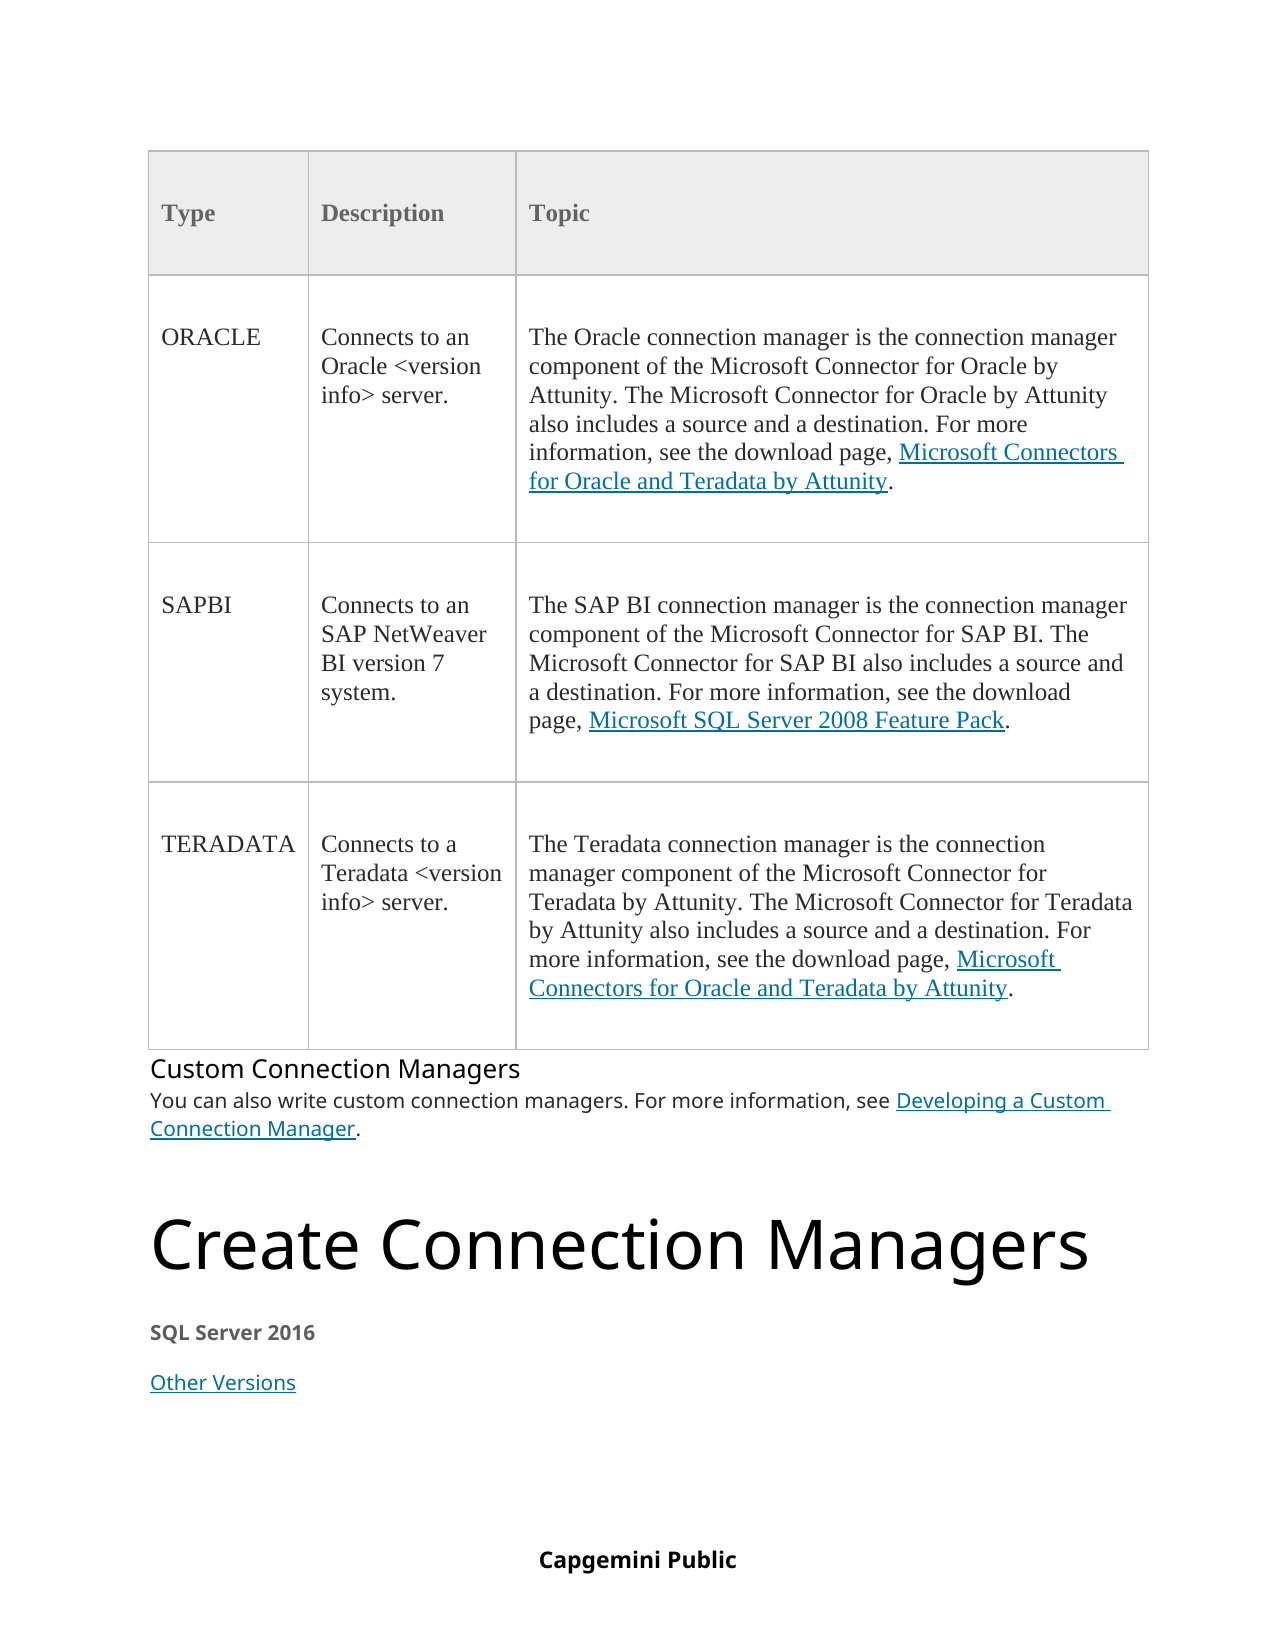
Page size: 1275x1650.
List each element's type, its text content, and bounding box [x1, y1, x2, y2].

table_cell Connects to an SAP NetWeaver BI version 7 system. [309, 543, 515, 781]
table_cell The Oracle connection manager is the connection manager component of the Microsoft Connector for Oracle by Attunity. The Microsoft Connector for Oracle by Attunity also includes a source and a destination. For more information, see the download page, Microsoft Connectors for Oracle and Teradata by Attunity. [517, 276, 1148, 542]
text SQL Server 2016 [150, 1318, 1125, 1347]
text Other Versions [150, 1368, 1125, 1396]
table_cell The Teradata connection manager is the connection manager component of the Microsoft Connector for Teradata by Attunity. The Microsoft Connector for Teradata by Attunity also includes a source and a destination. For more information, see the download page, Microsoft Connectors for Oracle and Teradata by Attunity. [517, 783, 1148, 1049]
table_cell Topic [517, 152, 1148, 274]
table_cell ORACLE [149, 276, 308, 542]
table_cell Type [149, 152, 308, 274]
table_cell Description [309, 152, 515, 274]
text Custom Connection Managers [150, 1050, 1125, 1086]
table_cell SAPBI [149, 543, 308, 781]
table_cell The SAP BI connection manager is the connection manager component of the Microsoft Connector for SAP BI. The Microsoft Connector for SAP BI also includes a source and a destination. For more information, see the download page, Microsoft SQL Server 2008 Feature Pack. [517, 543, 1148, 781]
table_cell Connects to a Teradata <version info> server. [309, 783, 515, 1049]
subtitle Create Connection Managers [150, 1196, 1125, 1289]
table_cell TERADATA [149, 783, 308, 1049]
text You can also write custom connection managers. For more information, see Developing a Custom Connection Manager. [150, 1086, 1125, 1143]
table_cell Connects to an Oracle <version info> server. [309, 276, 515, 542]
